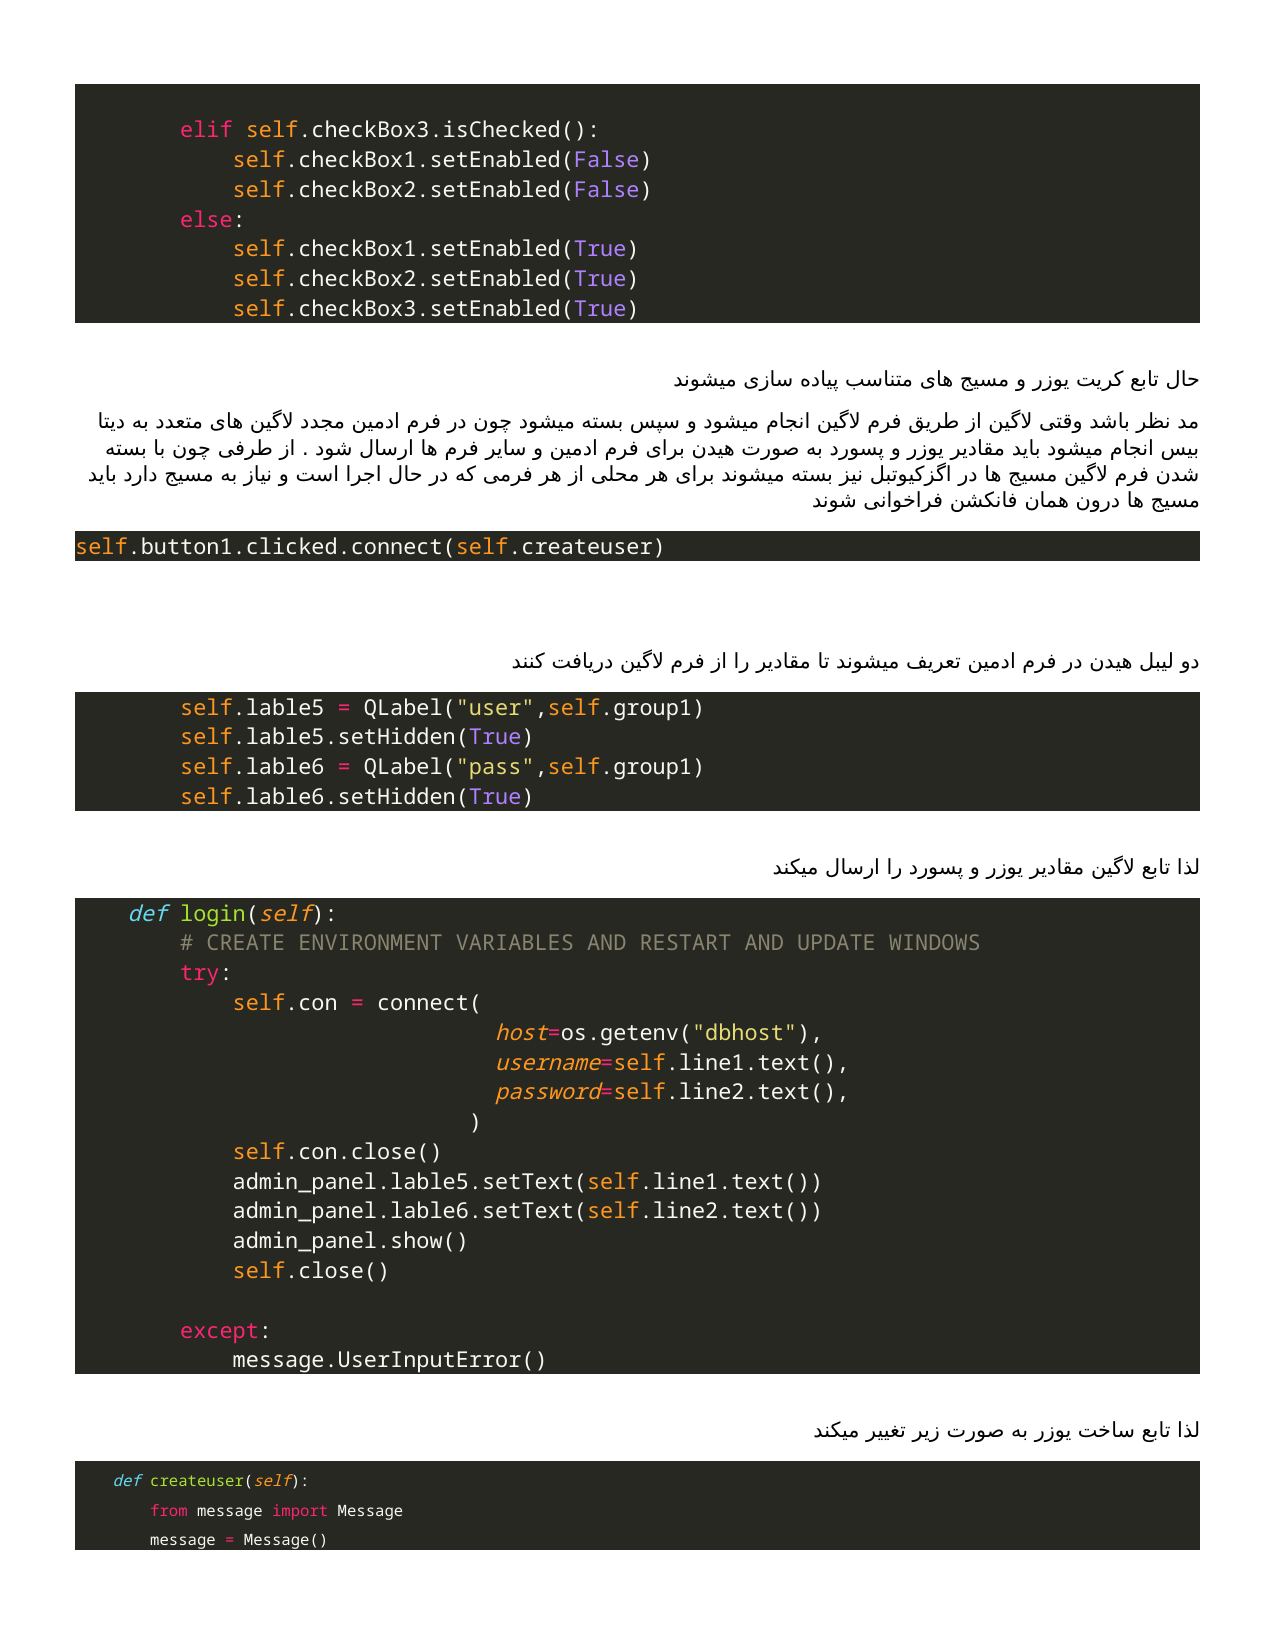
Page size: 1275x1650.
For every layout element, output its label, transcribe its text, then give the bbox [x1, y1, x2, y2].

text self.checkBox2.setEnabled(False) [75, 174, 1200, 203]
text دو لیبل هیدن در فرم ادمین تعریف میشوند تا مقادیر را از فرم لاگین دریافت کنند [75, 649, 1200, 673]
text self.close() [75, 1255, 1200, 1285]
text except: [75, 1315, 1200, 1344]
text حال تابع کریت یوزر و مسیج های متناسب پیاده سازی میشوند [75, 367, 1200, 391]
text لذا تابع ساخت یوزر به صورت زیر تغییر میکند [75, 1418, 1200, 1443]
text self.checkBox1.setEnabled(False) [75, 144, 1200, 174]
text self.lable6 = QLabel("pass",self.group1) [75, 751, 1200, 781]
text self.checkBox3.setEnabled(True) [75, 293, 1200, 323]
text self.lable5.setHidden(True) [75, 721, 1200, 751]
text elif self.checkBox3.isChecked(): [75, 114, 1200, 144]
text try: [75, 957, 1200, 987]
text self.lable5 = QLabel("user",self.group1) [75, 692, 1200, 721]
text host=os.getenv("dbhost"), [75, 1017, 1200, 1047]
text self.button1.clicked.connect(self.createuser) [75, 531, 1200, 561]
text from message import Message [75, 1491, 1200, 1521]
text admin_panel.lable6.setText(self.line2.text()) [75, 1196, 1200, 1225]
text self.checkBox2.setEnabled(True) [75, 263, 1200, 293]
text else: [75, 203, 1200, 233]
text self.lable6.setHidden(True) [75, 781, 1200, 811]
text self.con = connect( [75, 987, 1200, 1017]
text self.checkBox1.setEnabled(True) [75, 233, 1200, 263]
text message.UserInputError() [75, 1344, 1200, 1374]
text # CREATE ENVIRONMENT VARIABLES AND RESTART AND UPDATE WINDOWS [75, 927, 1200, 957]
text ) [75, 1106, 1200, 1136]
text لذا تابع لاگین مقادیر یوزر و پسورد را ارسال میکند [75, 855, 1200, 879]
text مد نظر باشد وقتی لاگین از طریق فرم لاگین انجام میشود و سپس بسته میشود چون در فرم ادمین مجدد لاگین های متعدد به دیتا بیس انجام میشود باید مقادیر یوزر و پسورد به صورت هیدن برای فرم ادمین و سایر فرم ها ارسال شود . از طرفی چون با بسته شدن فرم لاگین مسیج ها در اگزکیوتبل نیز بسته میشوند برای هر محلی از هر فرمی که در حال اجرا است و نیاز به مسیج دارد باید مسیج ها درون همان فانکشن فراخوانی شوند [75, 409, 1200, 512]
text admin_panel.lable5.setText(self.line1.text()) [75, 1166, 1200, 1196]
text def login(self): [75, 898, 1200, 927]
text password=self.line2.text(), [75, 1076, 1200, 1106]
text def createuser(self): [75, 1461, 1200, 1491]
text admin_panel.show() [75, 1225, 1200, 1255]
text username=self.line1.text(), [75, 1047, 1200, 1076]
text self.con.close() [75, 1136, 1200, 1166]
text message = Message() [75, 1521, 1200, 1550]
